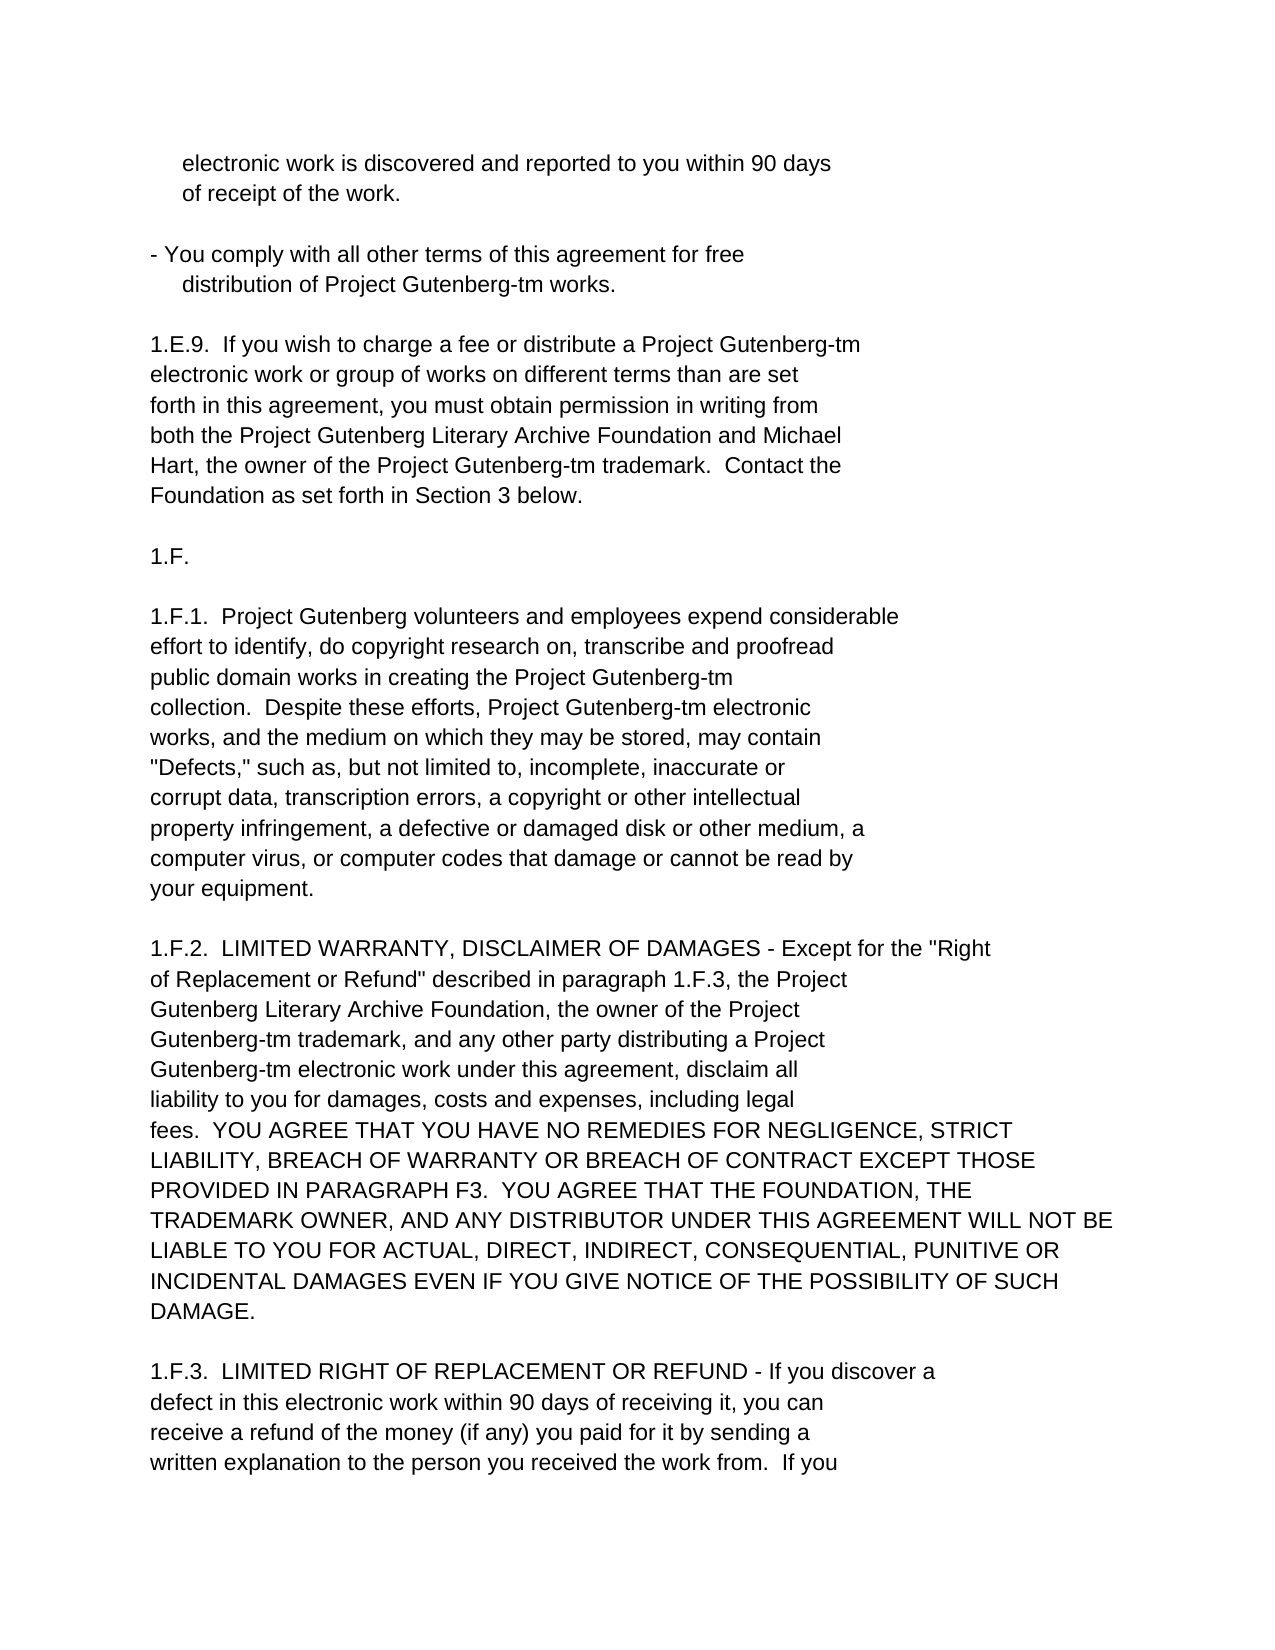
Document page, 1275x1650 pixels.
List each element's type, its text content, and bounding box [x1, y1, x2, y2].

text 1.F.1. Project Gutenberg volunteers and employees expend considerable [150, 603, 1125, 629]
text effort to identify, do copyright research on, transcribe and proofread [150, 633, 1125, 660]
text - You comply with all other terms of this agreement for free [150, 241, 1125, 267]
text public domain works in creating the Project Gutenberg-tm [150, 663, 1125, 690]
text collection. Despite these efforts, Project Gutenberg-tm electronic [150, 694, 1125, 720]
text computer virus, or computer codes that damage or cannot be read by [150, 845, 1125, 871]
text your equipment. [150, 875, 1125, 901]
text LIABILITY, BREACH OF WARRANTY OR BREACH OF CONTRACT EXCEPT THOSE [150, 1147, 1125, 1173]
text electronic work or group of works on different terms than are set [150, 361, 1125, 388]
text of receipt of the work. [150, 180, 1125, 207]
text 1.F.3. LIMITED RIGHT OF REPLACEMENT OR REFUND - If you discover a [150, 1358, 1125, 1385]
text written explanation to the person you received the work from. If you [150, 1449, 1125, 1475]
text Gutenberg Literary Archive Foundation, the owner of the Project [150, 996, 1125, 1022]
text TRADEMARK OWNER, AND ANY DISTRIBUTOR UNDER THIS AGREEMENT WILL NOT BE [150, 1207, 1125, 1234]
text PROVIDED IN PARAGRAPH F3. YOU AGREE THAT THE FOUNDATION, THE [150, 1177, 1125, 1203]
text receive a refund of the money (if any) you paid for it by sending a [150, 1419, 1125, 1445]
text 1.E.9. If you wish to charge a fee or distribute a Project Gutenberg-tm [150, 331, 1125, 358]
text both the Project Gutenberg Literary Archive Foundation and Michael [150, 422, 1125, 448]
text corrupt data, transcription errors, a copyright or other intellectual [150, 784, 1125, 811]
text INCIDENTAL DAMAGES EVEN IF YOU GIVE NOTICE OF THE POSSIBILITY OF SUCH [150, 1268, 1125, 1294]
text Hart, the owner of the Project Gutenberg-tm trademark. Contact the [150, 452, 1125, 478]
text fees. YOU AGREE THAT YOU HAVE NO REMEDIES FOR NEGLIGENCE, STRICT [150, 1117, 1125, 1143]
text property infringement, a defective or damaged disk or other medium, a [150, 814, 1125, 841]
text defect in this electronic work within 90 days of receiving it, you can [150, 1388, 1125, 1415]
text DAMAGE. [150, 1298, 1125, 1324]
text electronic work is discovered and reported to you within 90 days [150, 150, 1125, 176]
text of Replacement or Refund" described in paragraph 1.F.3, the Project [150, 966, 1125, 992]
text distribution of Project Gutenberg-tm works. [150, 271, 1125, 297]
text forth in this agreement, you must obtain permission in writing from [150, 392, 1125, 418]
text Foundation as set forth in Section 3 below. [150, 482, 1125, 509]
text works, and the medium on which they may be stored, may contain [150, 724, 1125, 750]
text 1.F. [150, 543, 1125, 569]
text Gutenberg-tm electronic work under this agreement, disclaim all [150, 1056, 1125, 1083]
text Gutenberg-tm trademark, and any other party distributing a Project [150, 1026, 1125, 1052]
text liability to you for damages, costs and expenses, including legal [150, 1086, 1125, 1113]
text 1.F.2. LIMITED WARRANTY, DISCLAIMER OF DAMAGES - Except for the "Right [150, 935, 1125, 962]
text LIABLE TO YOU FOR ACTUAL, DIRECT, INDIRECT, CONSEQUENTIAL, PUNITIVE OR [150, 1237, 1125, 1264]
text "Defects," such as, but not limited to, incomplete, inaccurate or [150, 754, 1125, 781]
